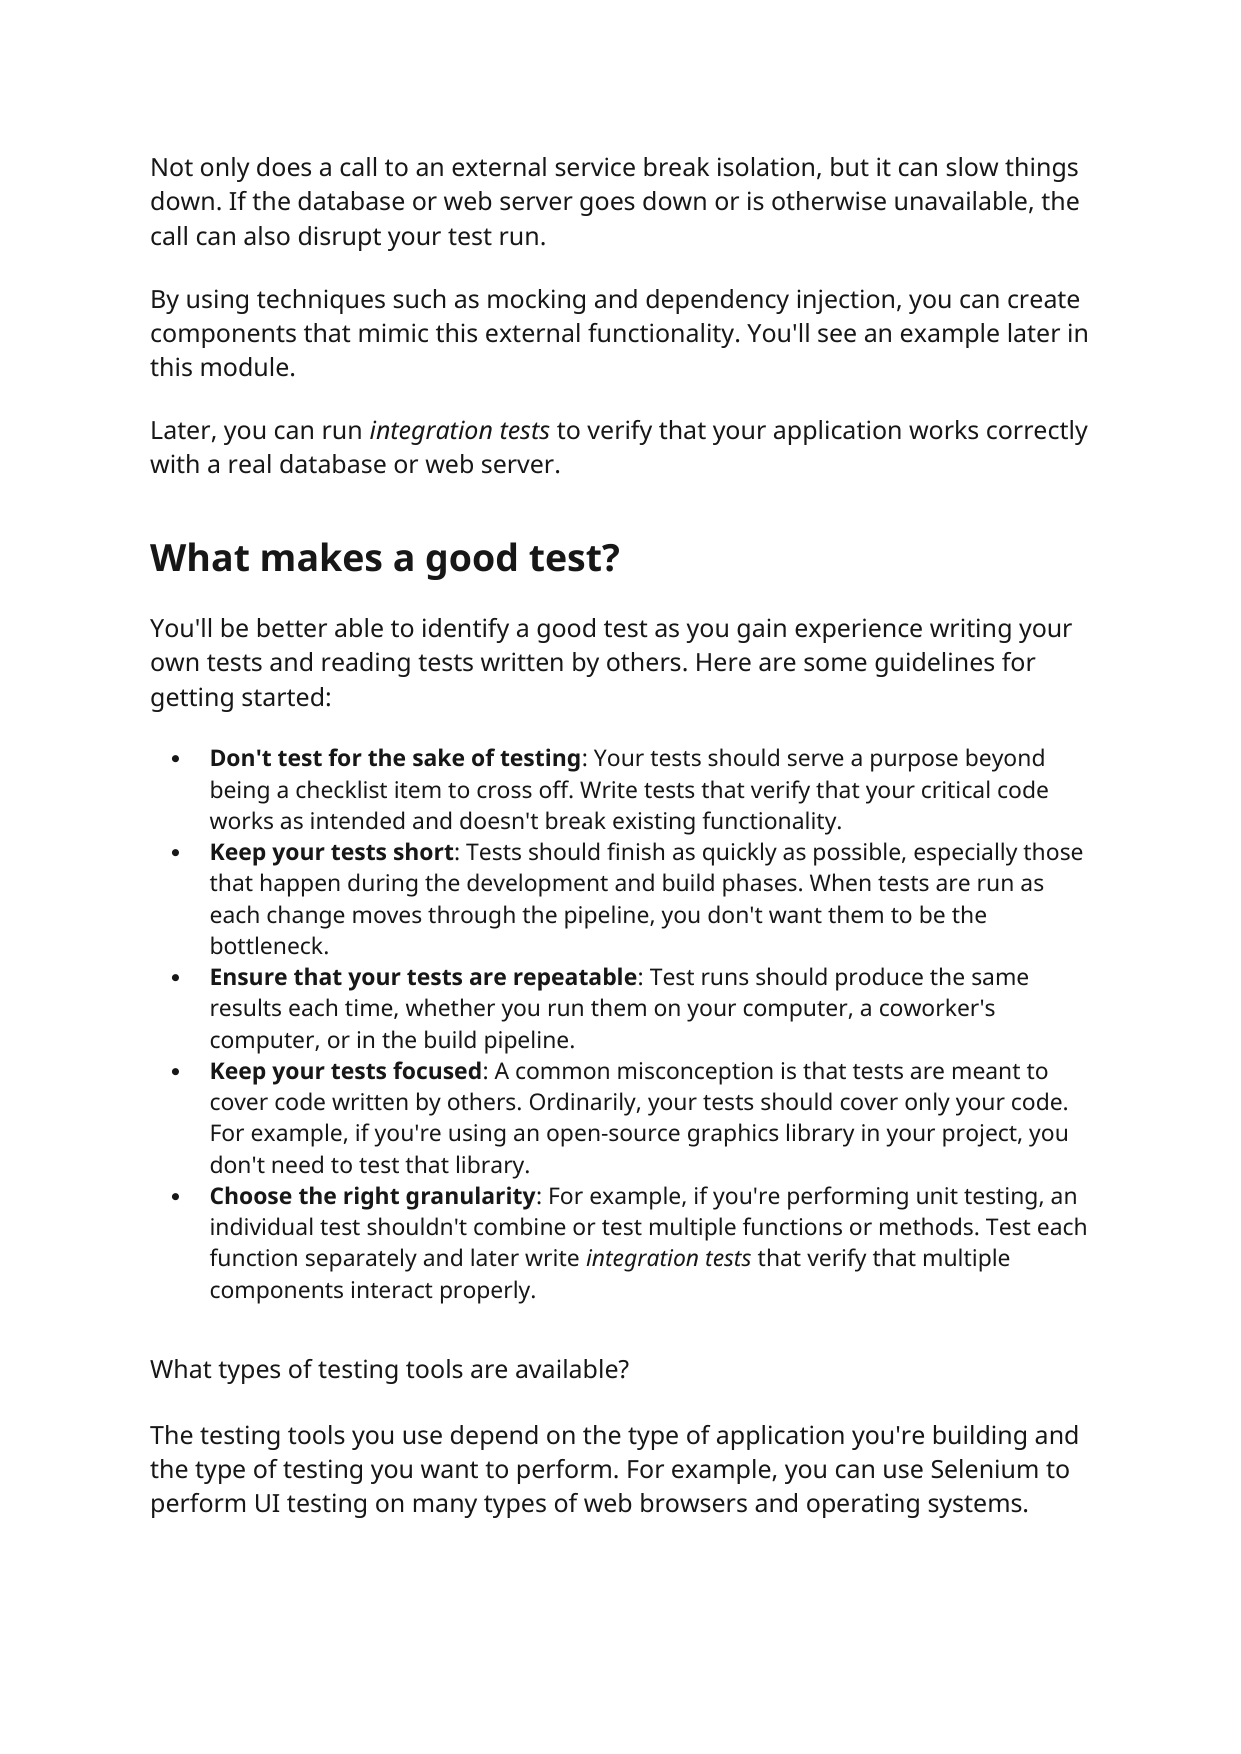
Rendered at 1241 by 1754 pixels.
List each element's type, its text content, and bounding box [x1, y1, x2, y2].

text Not only does a call to an external service break isolation, but it can slow things down. If the database or web server goes down or is otherwise unavailable, the call can also disrupt your test run. [150, 150, 1090, 252]
list Keep your tests focused: A common misconception is that tests are meant to cover code written by others. Ordinarily, your tests should cover only your code. For example, if you're using an open-source graphics library in your project, you don't need to test that library. [172, 1055, 1090, 1180]
text You'll be better able to identify a good test as you gain experience writing your own tests and reading tests written by others. Here are some guidelines for getting started: [150, 611, 1090, 713]
subtitle What makes a good test? [150, 531, 1090, 582]
text Later, you can run integration tests to verify that your application works correctly with a real database or web server. [150, 413, 1090, 481]
text By using techniques such as mocking and dependency injection, you can create components that mimic this external functionality. You'll see an example later in this module. [150, 281, 1090, 383]
list Don't test for the sake of testing: Your tests should serve a purpose beyond being a checklist item to cross off. Write tests that verify that your critical code works as intended and doesn't break existing functionality. [172, 742, 1090, 836]
text The testing tools you use depend on the type of application you're building and the type of testing you want to perform. For example, you can use Selenium to perform UI testing on many types of web browsers and operating systems. [150, 1418, 1090, 1520]
list Ensure that your tests are repeatable: Test runs should produce the same results each time, whether you run them on your computer, a coworker's computer, or in the build pipeline. [172, 961, 1090, 1055]
subtitle What types of testing tools are available? [150, 1352, 1090, 1386]
list Choose the right granularity: For example, if you're performing unit testing, an individual test shouldn't combine or test multiple functions or methods. Test each function separately and later write integration tests that verify that multiple components interact properly. [172, 1180, 1090, 1305]
list Keep your tests short: Tests should finish as quickly as possible, especially those that happen during the development and build phases. When tests are run as each change moves through the pipeline, you don't want them to be the bottleneck. [172, 836, 1090, 961]
